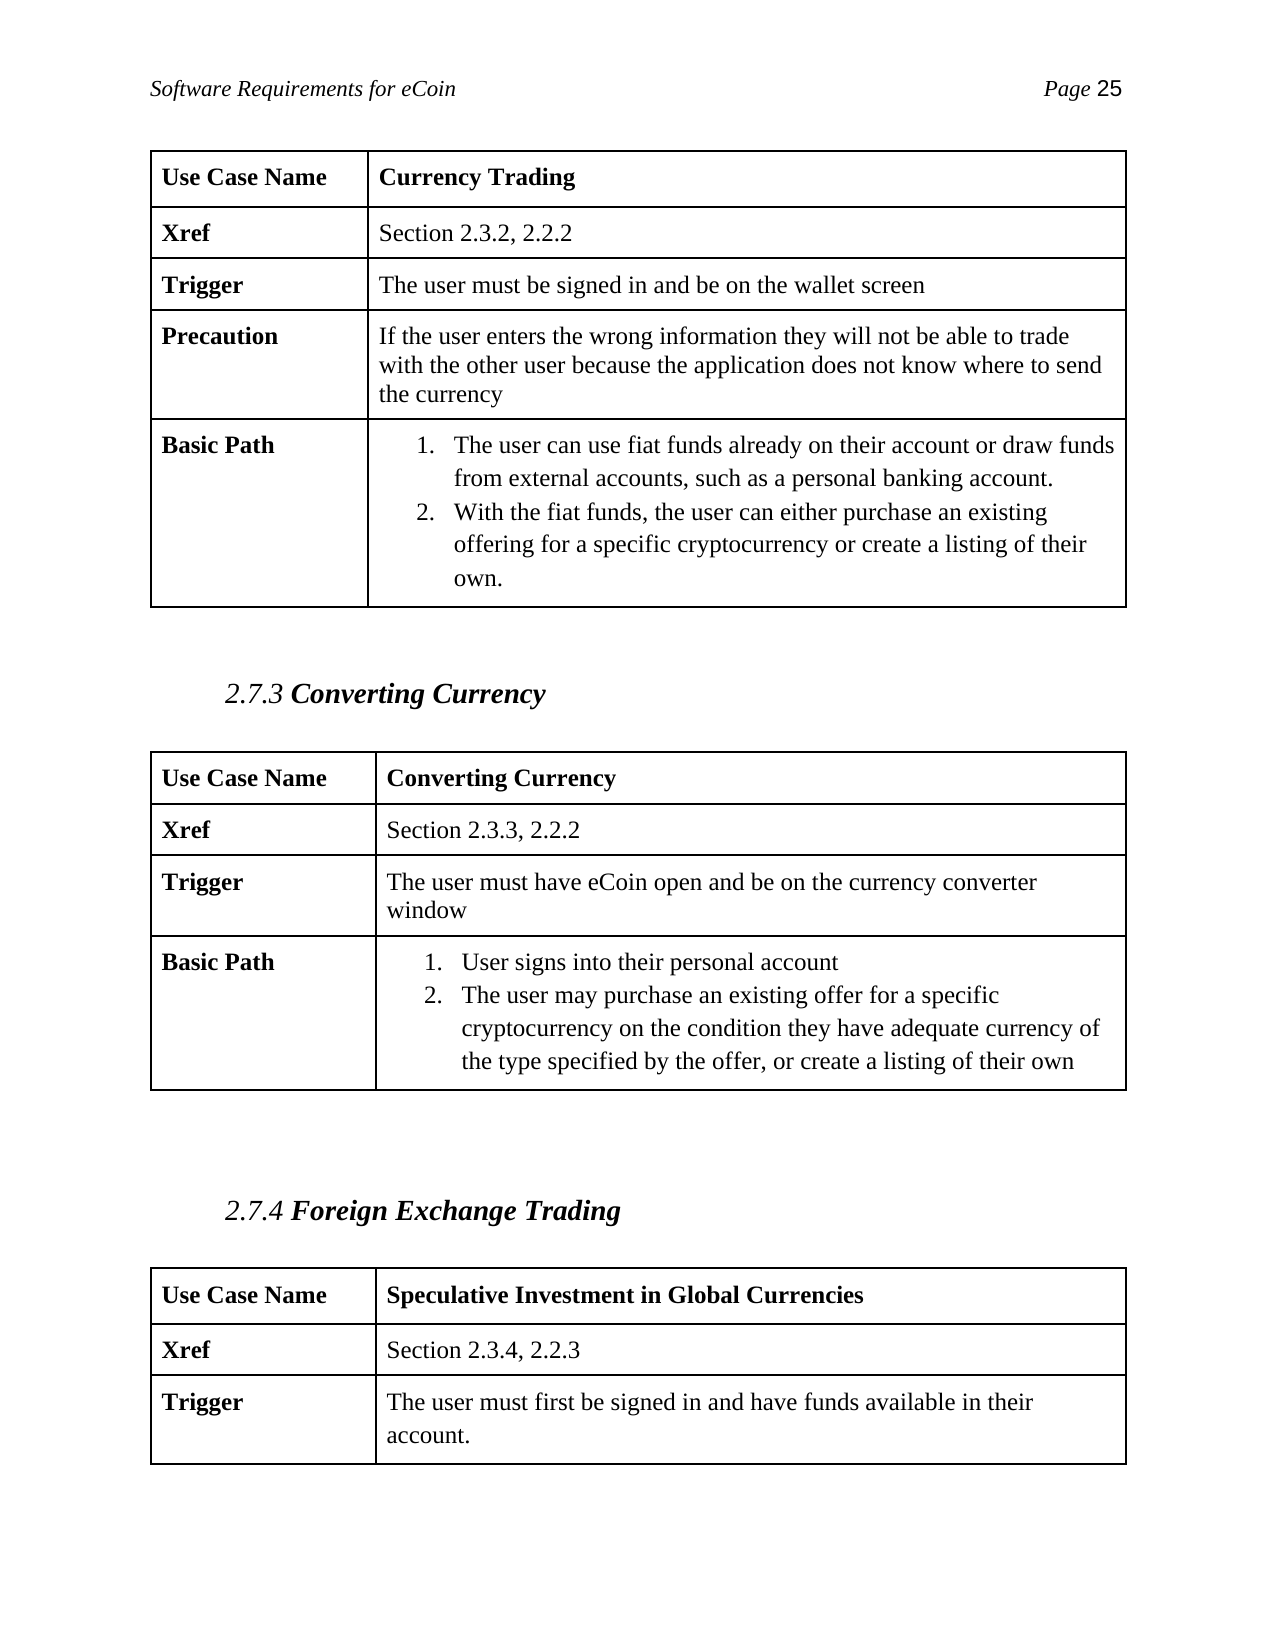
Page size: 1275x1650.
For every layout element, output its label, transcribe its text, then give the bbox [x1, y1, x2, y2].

table_cell Section 2.3.2, 2.2.2 [369, 208, 1125, 257]
table_cell The user must have eCoin open and be on the currency converter window [377, 856, 1125, 934]
table_header Speculative Investment in Global Currencies [377, 1269, 1125, 1323]
table_cell Xref [152, 208, 367, 257]
table_header Converting Currency [377, 753, 1125, 802]
table_cell Precaution [152, 311, 367, 418]
table_cell The user must first be signed in and have funds available in their account. [377, 1376, 1125, 1463]
table_cell If the user enters the wrong information they will not be able to trade with the other user because the application does not know where to send the currency [369, 311, 1125, 418]
table_cell Xref [152, 1325, 375, 1374]
table_cell Section 2.3.3, 2.2.2 [377, 805, 1125, 854]
table_cell Basic Path [152, 937, 375, 1089]
subtitle 2.7.4 Foreign Exchange Trading [150, 1193, 1125, 1226]
table_cell User signs into their personal account The user may purchase an existing offer for a specific cryptocurrency on the condition they have adequate currency of the type specified by the offer, or create a listing of their own [377, 937, 1125, 1089]
table_cell Basic Path [152, 420, 367, 606]
table_header Use Case Name [152, 1269, 375, 1323]
table_cell Trigger [152, 856, 375, 934]
table_cell Section 2.3.4, 2.2.3 [377, 1325, 1125, 1374]
subtitle 2.7.3 Converting Currency [150, 676, 1125, 710]
table_cell The user can use fiat funds already on their account or draw funds from external accounts, such as a personal banking account. With the fiat funds, the user can either purchase an existing offering for a specific cryptocurrency or create a listing of their own. [369, 420, 1125, 606]
table_cell The user must be signed in and be on the wallet screen [369, 259, 1125, 309]
table_cell Trigger [152, 1376, 375, 1463]
table_cell Xref [152, 805, 375, 854]
table_header Use Case Name [152, 152, 367, 206]
table_header Use Case Name [152, 753, 375, 802]
table_header Currency Trading [369, 152, 1125, 206]
table_cell Trigger [152, 259, 367, 309]
